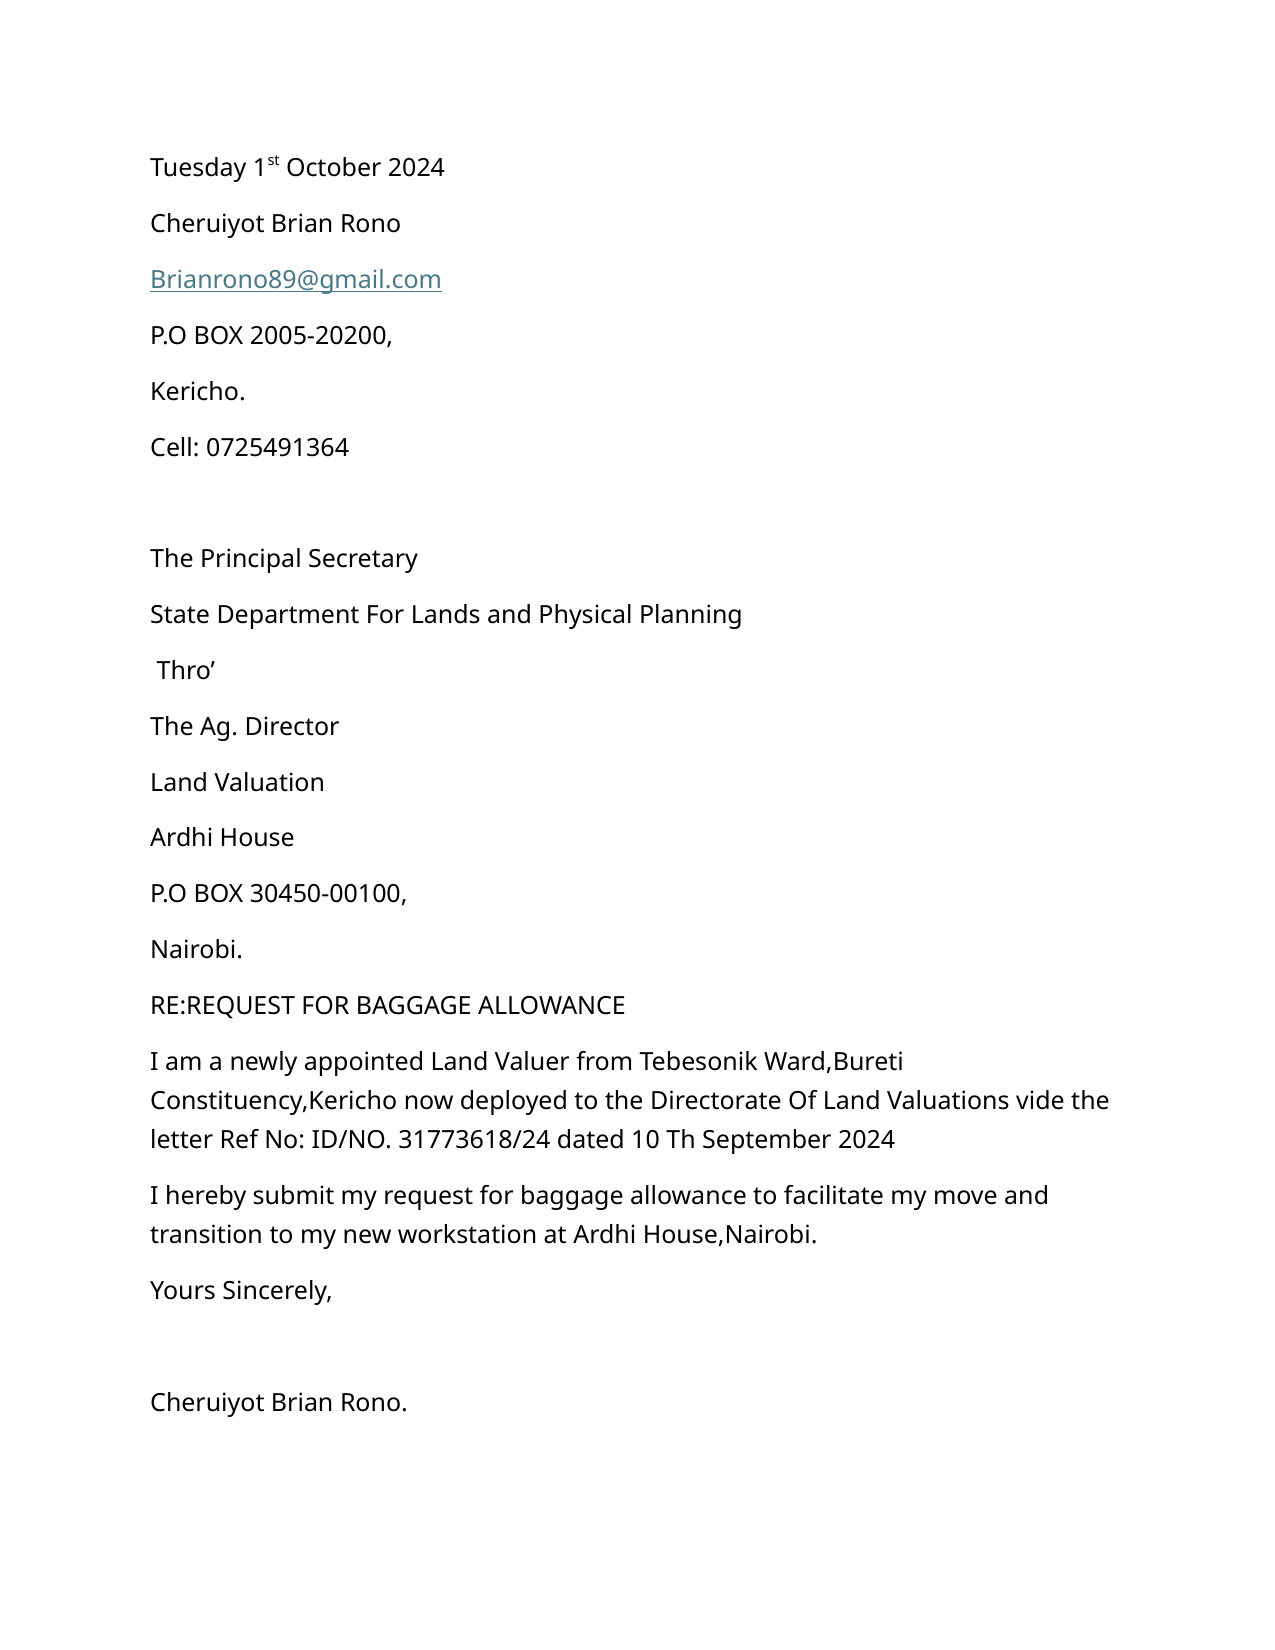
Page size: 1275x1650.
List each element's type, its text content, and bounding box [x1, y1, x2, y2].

text The Principal Secretary [150, 541, 1125, 575]
text Land Valuation [150, 764, 1125, 798]
text I am a newly appointed Land Valuer from Tebesonik Ward,Bureti Constituency,Kericho now deployed to the Directorate Of Land Valuations vide the letter Ref No: ID/NO. 31773618/24 dated 10 Th September 2024 [150, 1043, 1125, 1156]
text Ardhi House [150, 820, 1125, 854]
text I hereby submit my request for baggage allowance to facilitate my move and transition to my new workstation at Ardhi House,Nairobi. [150, 1177, 1125, 1251]
text P.O BOX 30450-00100, [150, 876, 1125, 910]
text Yours Sincerely, [150, 1272, 1125, 1307]
text Cheruiyot Brian Rono. [150, 1384, 1125, 1418]
text Nairobi. [150, 932, 1125, 966]
text Kericho. [150, 373, 1125, 407]
text The Ag. Director [150, 708, 1125, 742]
text Tuesday 1st October 2024 [150, 150, 1125, 184]
text State Department For Lands and Physical Planning [150, 597, 1125, 631]
text Thro’ [150, 652, 1125, 687]
text Cell: 0725491364 [150, 429, 1125, 463]
text P.O BOX 2005-20200, [150, 317, 1125, 352]
text RE:REQUEST FOR BAGGAGE ALLOWANCE [150, 987, 1125, 1022]
text Brianrono89@gmail.com [150, 262, 1125, 296]
text Cheruiyot Brian Rono [150, 206, 1125, 240]
